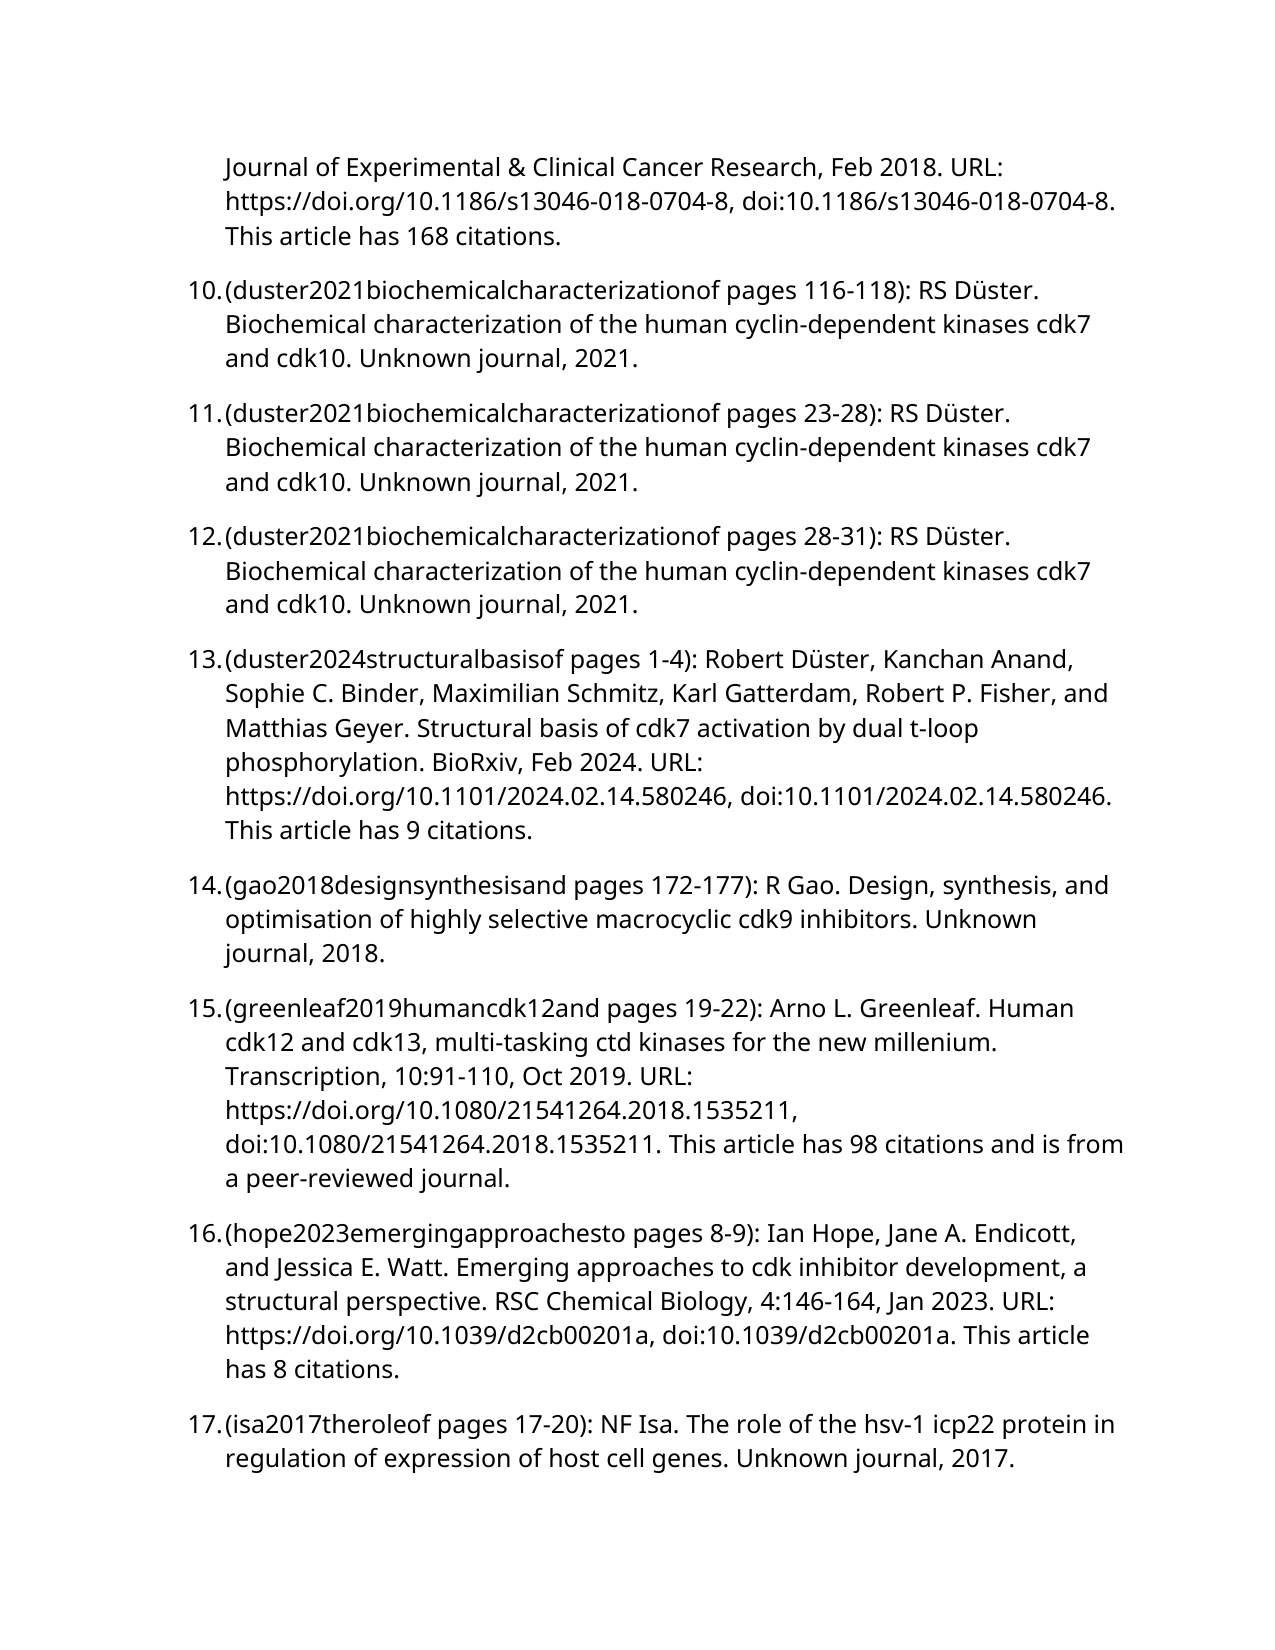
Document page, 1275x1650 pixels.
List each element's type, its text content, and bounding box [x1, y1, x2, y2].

list (duster2021biochemicalcharacterizationof pages 28-31): RS Düster. Biochemical characterization of the human cyclin-dependent kinases cdk7 and cdk10. Unknown journal, 2021. [187, 519, 1125, 621]
list (gao2018designsynthesisand pages 172-177): R Gao. Design, synthesis, and optimisation of highly selective macrocyclic cdk9 inhibitors. Unknown journal, 2018. [187, 867, 1125, 969]
list (duster2021biochemicalcharacterizationof pages 116-118): RS Düster. Biochemical characterization of the human cyclin-dependent kinases cdk7 and cdk10. Unknown journal, 2021. [187, 273, 1125, 375]
list (duster2024structuralbasisof pages 1-4): Robert Düster, Kanchan Anand, Sophie C. Binder, Maximilian Schmitz, Karl Gatterdam, Robert P. Fisher, and Matthias Geyer. Structural basis of cdk7 activation by dual t-loop phosphorylation. BioRxiv, Feb 2024. URL: https://doi.org/10.1101/2024.02.14.580246, doi:10.1101/2024.02.14.580246. This article has 9 citations. [187, 642, 1125, 846]
list (hope2023emergingapproachesto pages 8-9): Ian Hope, Jane A. Endicott, and Jessica E. Watt. Emerging approaches to cdk inhibitor development, a structural perspective. RSC Chemical Biology, 4:146-164, Jan 2023. URL: https://doi.org/10.1039/d2cb00201a, doi:10.1039/d2cb00201a. This article has 8 citations. [187, 1216, 1125, 1386]
list (duster2021biochemicalcharacterizationof pages 23-28): RS Düster. Biochemical characterization of the human cyclin-dependent kinases cdk7 and cdk10. Unknown journal, 2021. [187, 396, 1125, 498]
list (isa2017theroleof pages 17-20): NF Isa. The role of the hsv-1 icp22 protein in regulation of expression of host cell genes. Unknown journal, 2017. [187, 1407, 1125, 1475]
list (greenleaf2019humancdk12and pages 19-22): Arno L. Greenleaf. Human cdk12 and cdk13, multi-tasking ctd kinases for the new millenium. Transcription, 10:91-110, Oct 2019. URL: https://doi.org/10.1080/21541264.2018.1535211, doi:10.1080/21541264.2018.1535211. This article has 98 citations and is from a peer-reviewed journal. [187, 990, 1125, 1195]
